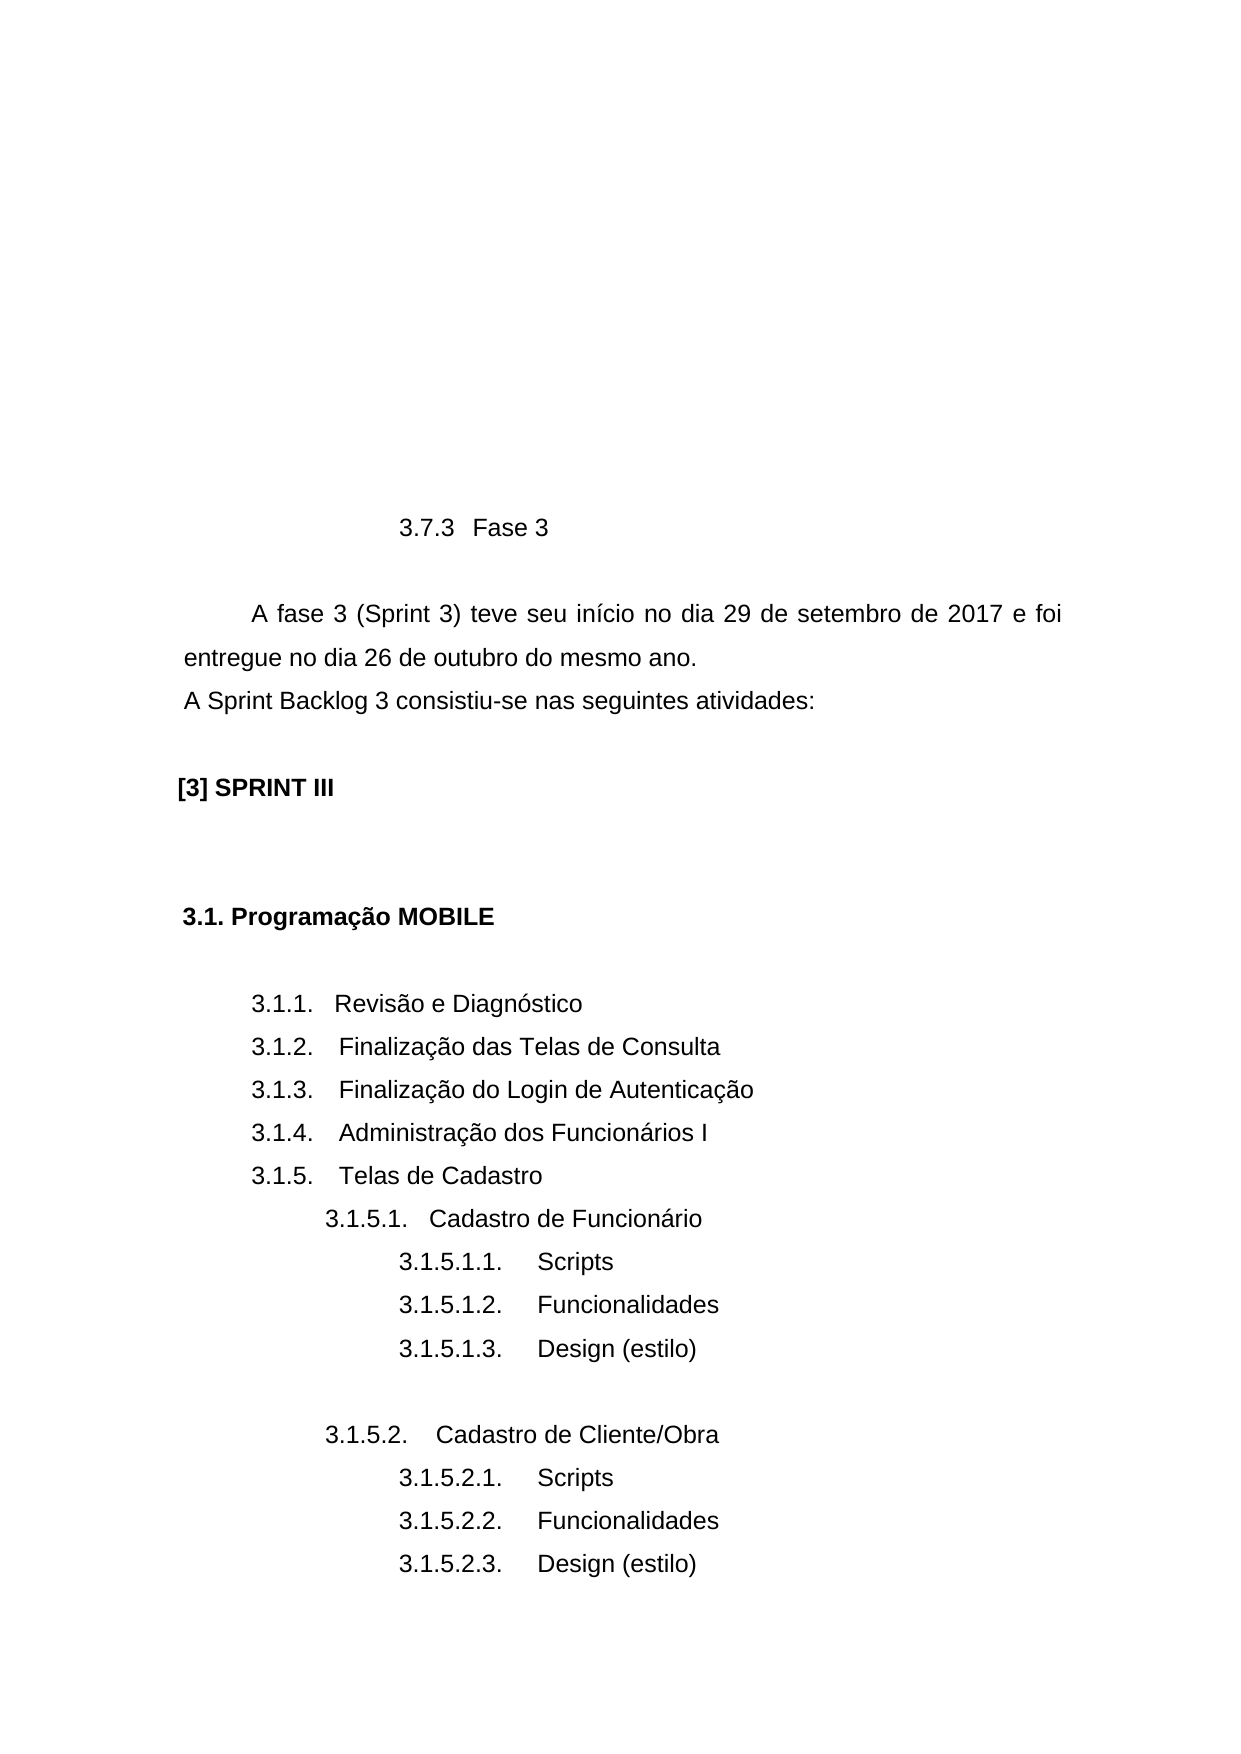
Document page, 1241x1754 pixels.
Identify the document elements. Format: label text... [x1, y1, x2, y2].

text A Sprint Backlog 3 consistiu-se nas seguintes atividades: [182, 686, 1063, 715]
text 3.1.1. Revisão e Diagnóstico [183, 988, 1063, 1017]
text 3.1.5.1. Cadastro de Funcionário [257, 1204, 1063, 1233]
text 3.1.5.1.3. Design (estilo) [331, 1333, 1063, 1362]
text 3.1.5. Telas de Cadastro [183, 1161, 1063, 1190]
text A fase 3 (Sprint 3) teve seu início no dia 29 de setembro de 2017 e foi entregue no dia 26 de outubro do mesmo ano. [183, 599, 1063, 671]
text 3.1.5.2. Cadastro de Cliente/Obra [257, 1420, 1063, 1448]
text 3.1. Programação MOBILE [182, 902, 1063, 931]
text [3] SPRINT III [177, 773, 1063, 802]
text 3.1.5.1.1. Scripts [331, 1247, 1063, 1276]
text 3.1.5.1.2. Funcionalidades [331, 1290, 1063, 1319]
text 3.1.5.2.2. Funcionalidades [331, 1506, 1063, 1535]
text 3.1.5.2.3. Design (estilo) [331, 1549, 1063, 1578]
subtitle Fase 3 [399, 513, 1063, 542]
text 3.1.5.2.1. Scripts [331, 1463, 1063, 1492]
text 3.1.4. Administração dos Funcionários I [183, 1118, 1063, 1147]
text 3.1.3. Finalização do Login de Autenticação [251, 1075, 1063, 1103]
text 3.1.2. Finalização das Telas de Consulta [183, 1032, 1063, 1060]
